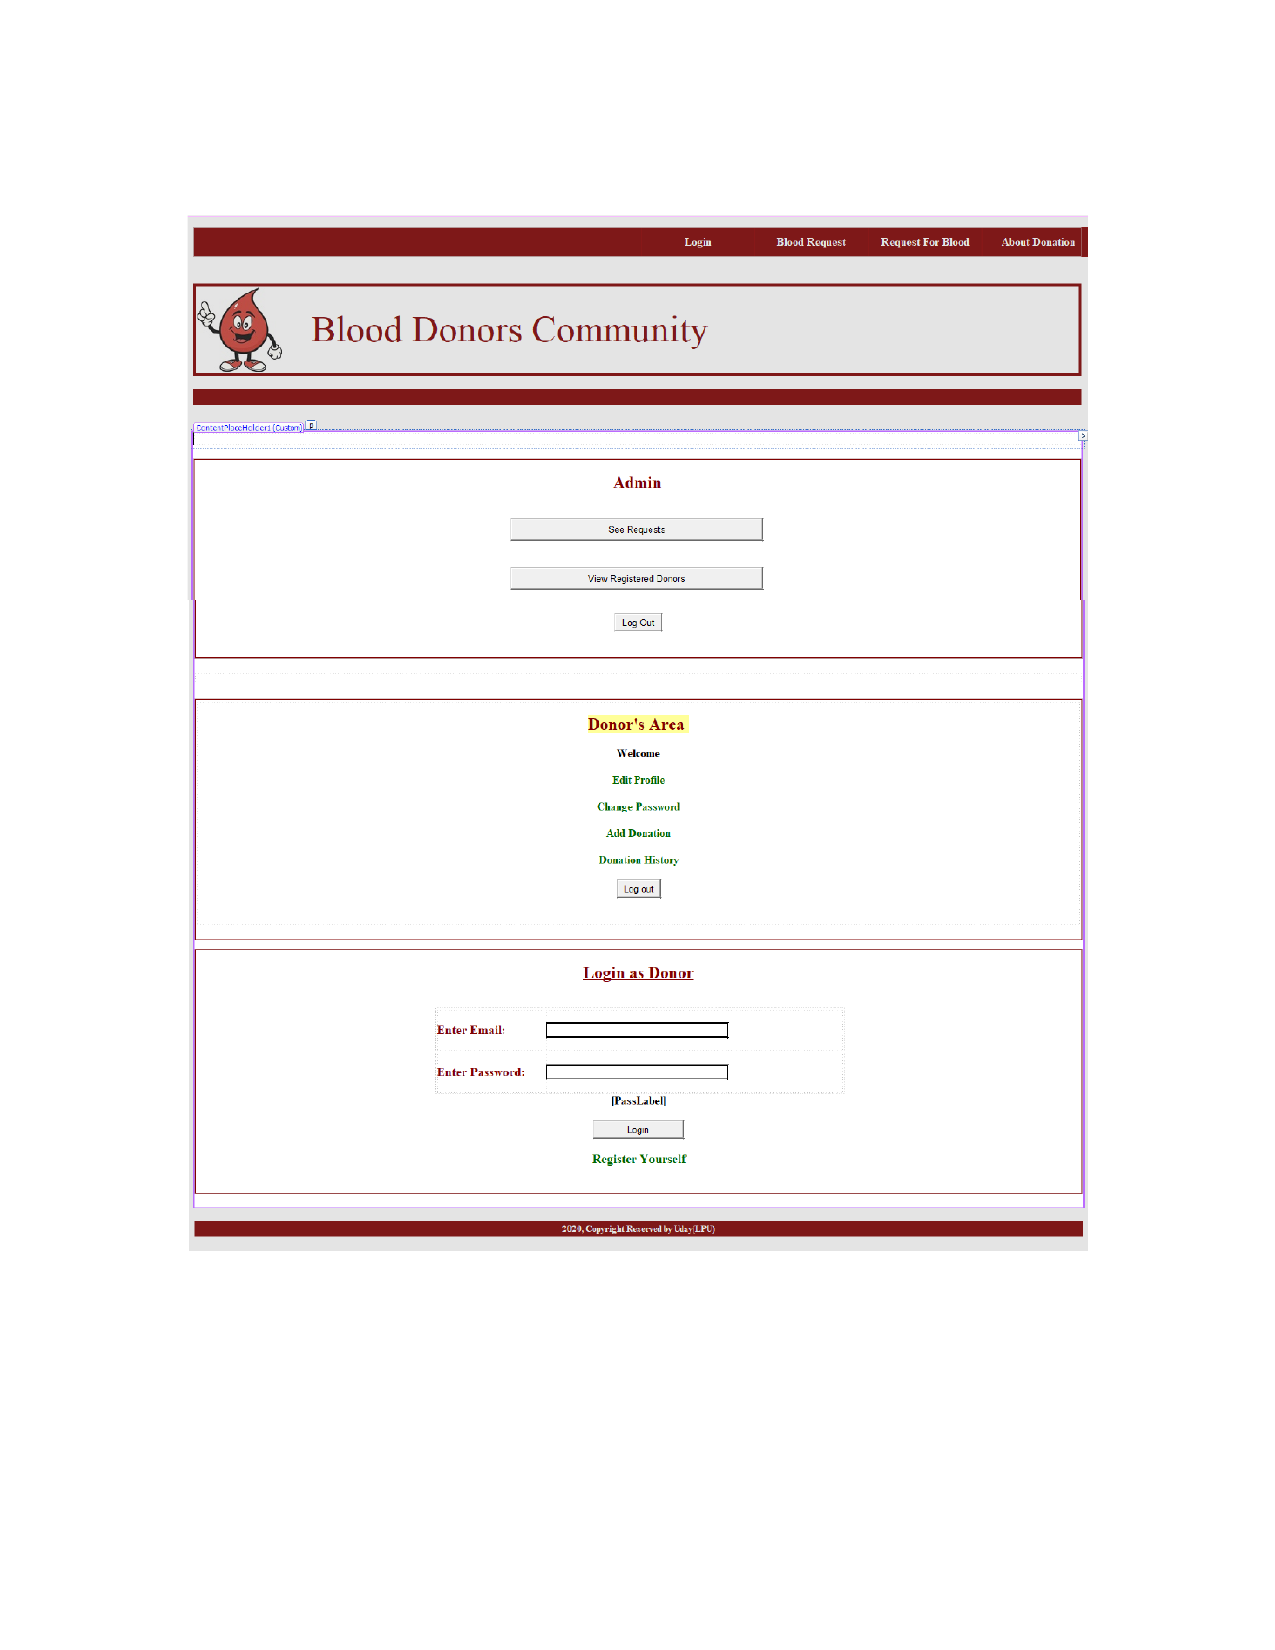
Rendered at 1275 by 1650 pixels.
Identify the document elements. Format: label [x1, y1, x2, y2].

picture [187, 215, 1088, 1251]
